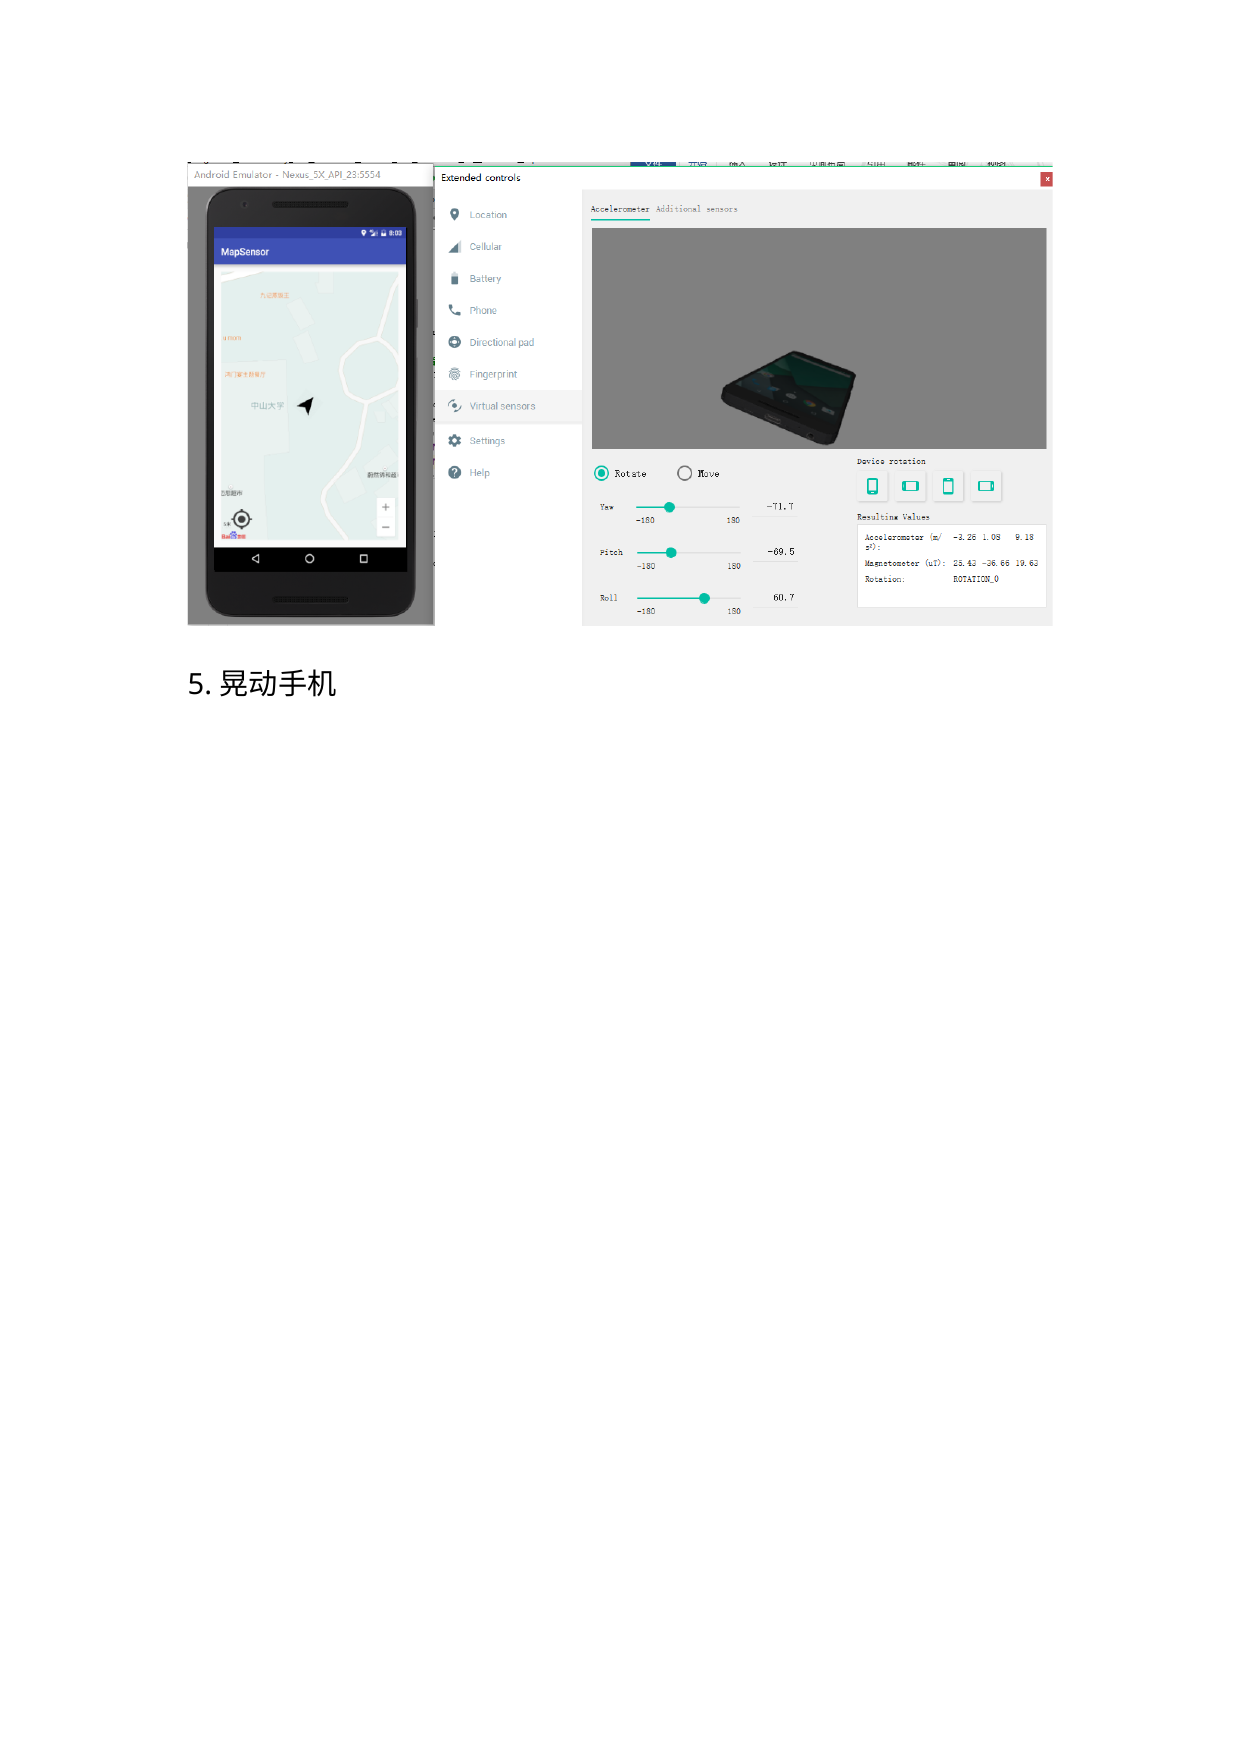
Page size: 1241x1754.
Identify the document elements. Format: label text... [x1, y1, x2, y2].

picture [187, 162, 1053, 626]
text 5. 晃动手机 [187, 649, 1053, 714]
